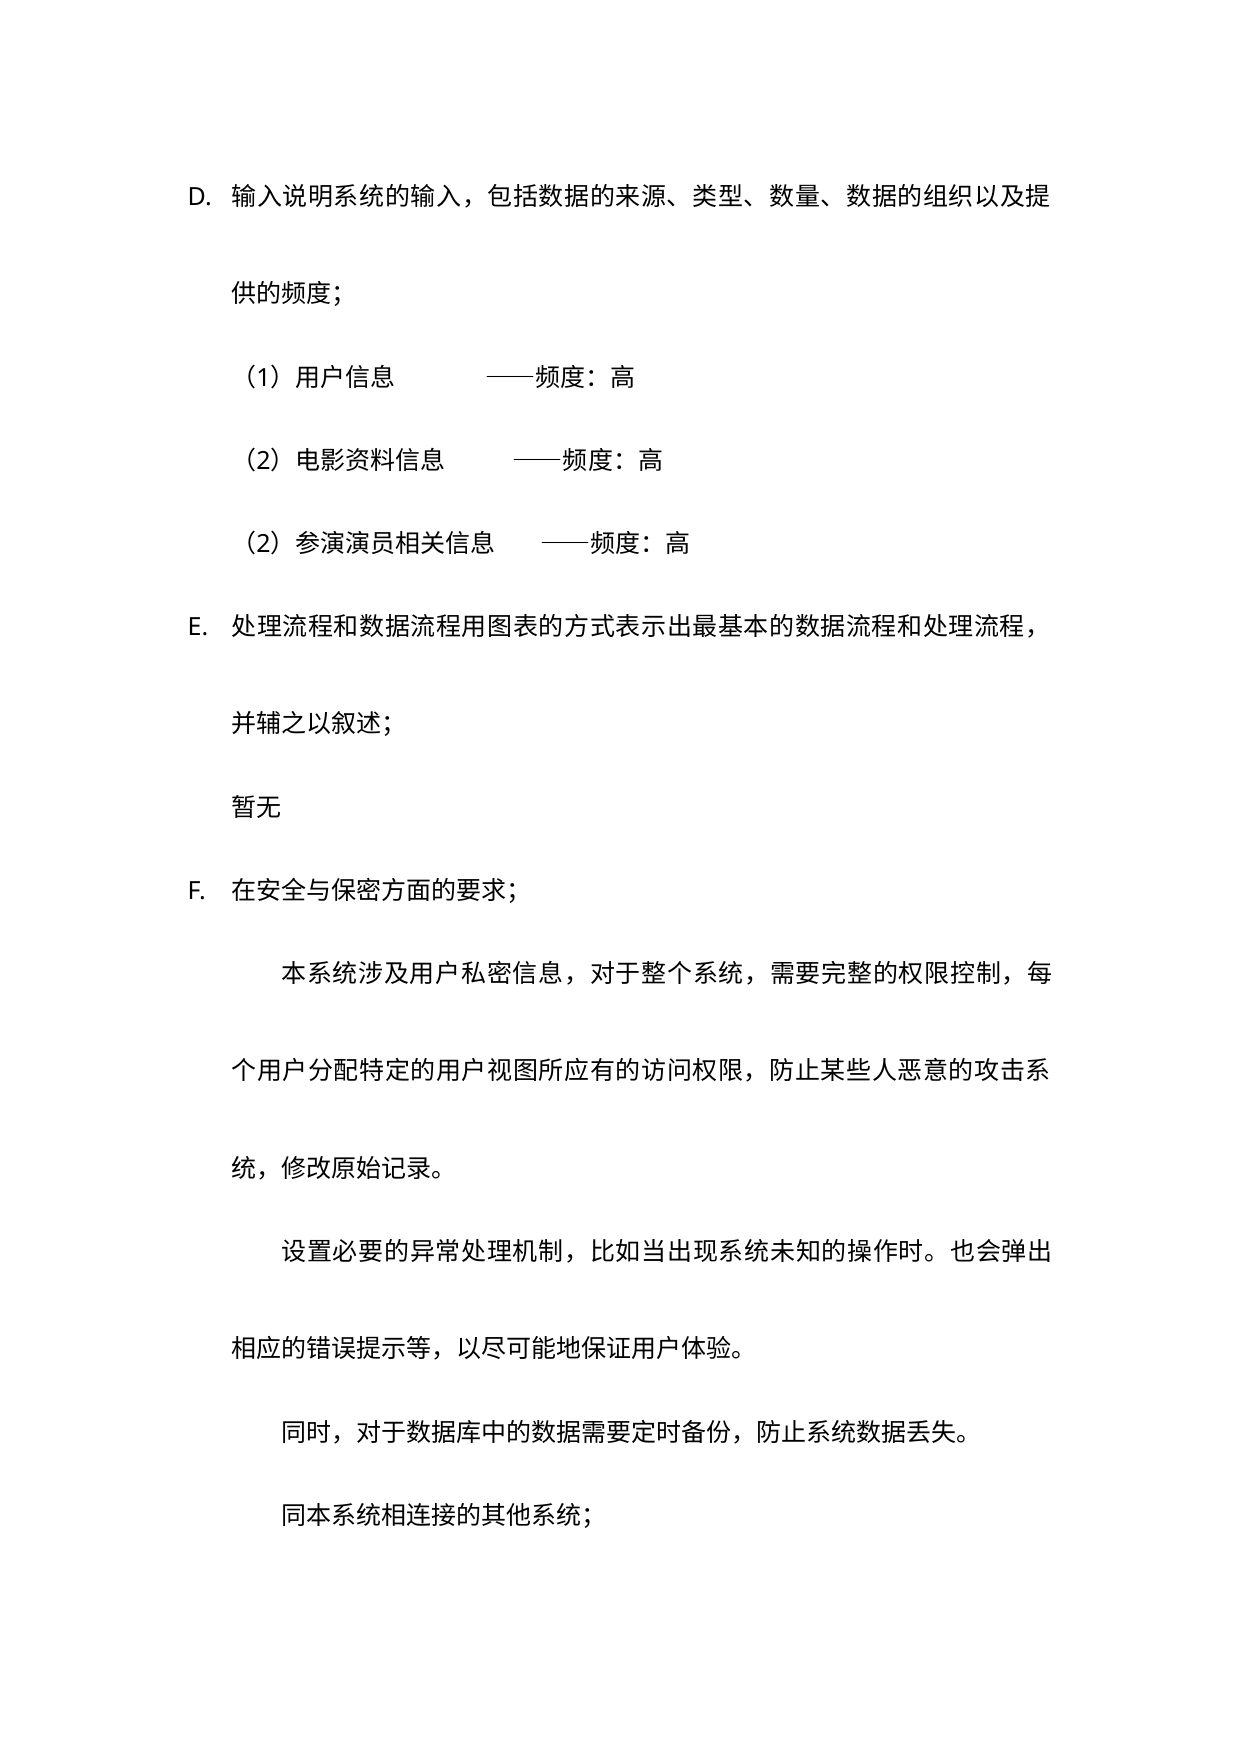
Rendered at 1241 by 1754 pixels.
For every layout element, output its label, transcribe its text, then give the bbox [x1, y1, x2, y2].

text 同本系统相连接的其他系统； [231, 1481, 1053, 1546]
text 设置必要的异常处理机制，比如当出现系统未知的操作时。也会弹出相应的错误提示等，以尽可能地保证用户体验。 [231, 1217, 1053, 1379]
list 处理流程和数据流程用图表的方式表示出最基本的数据流程和处理流程，并辅之以叙述； [187, 592, 1053, 754]
text （1）用户信息 ——频度：高 [231, 343, 1053, 408]
text （2）电影资料信息 ——频度：高 [231, 426, 1053, 491]
text （2）参演演员相关信息 ——频度：高 [231, 509, 1053, 574]
text 本系统涉及用户私密信息，对于整个系统，需要完整的权限控制，每个用户分配特定的用户视图所应有的访问权限，防止某些人恶意的攻击系统，修改原始记录。 [231, 939, 1053, 1199]
list 在安全与保密方面的要求； [187, 856, 1053, 921]
text 同时，对于数据库中的数据需要定时备份，防止系统数据丢失。 [231, 1398, 1053, 1463]
text 暂无 [231, 773, 1053, 838]
list 输入说明系统的输入，包括数据的来源、类型、数量、数据的组织以及提供的频度； [187, 162, 1053, 324]
